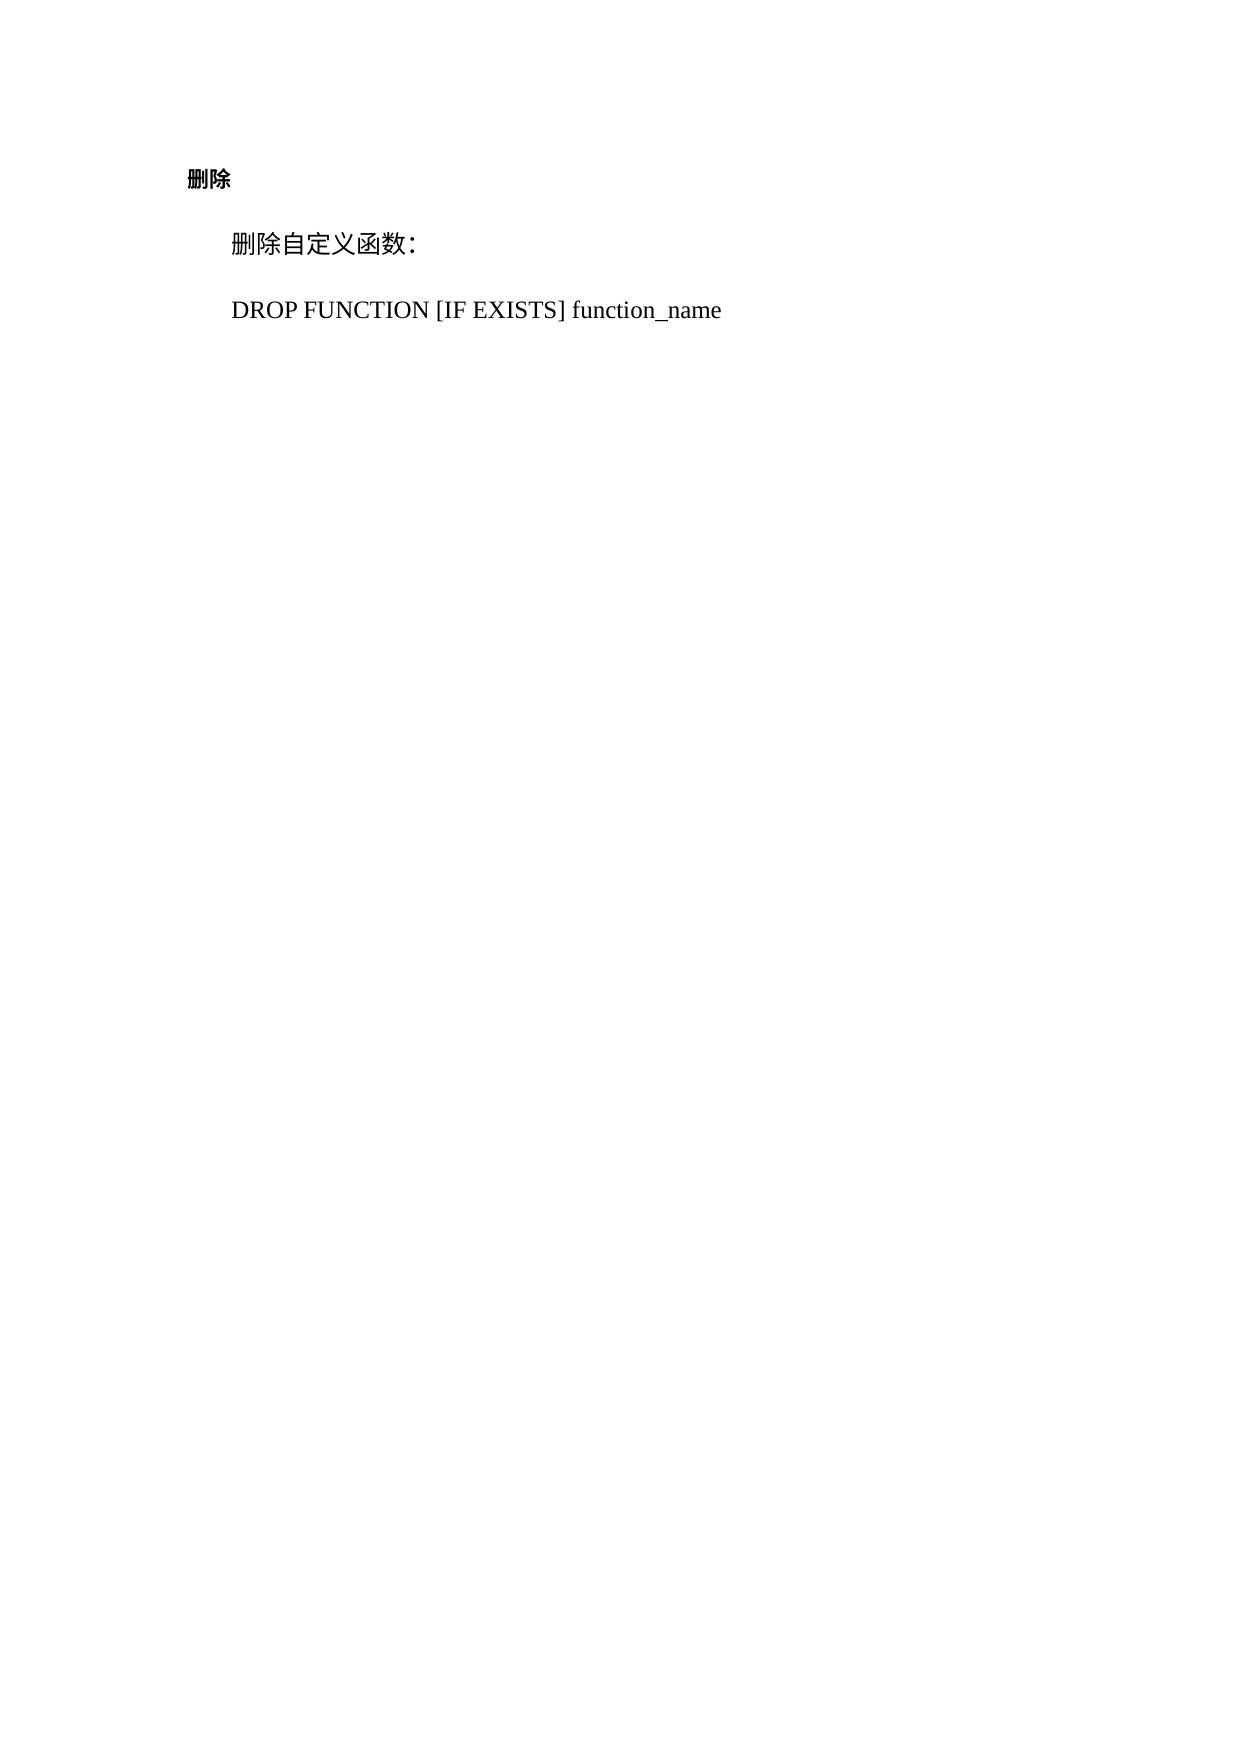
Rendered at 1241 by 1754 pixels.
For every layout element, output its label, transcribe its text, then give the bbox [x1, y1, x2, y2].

subtitle 删除 [187, 162, 1053, 194]
text 删除自定义函数： [187, 210, 1053, 275]
text DROP FUNCTION [IF EXISTS] function_name [187, 293, 1053, 326]
